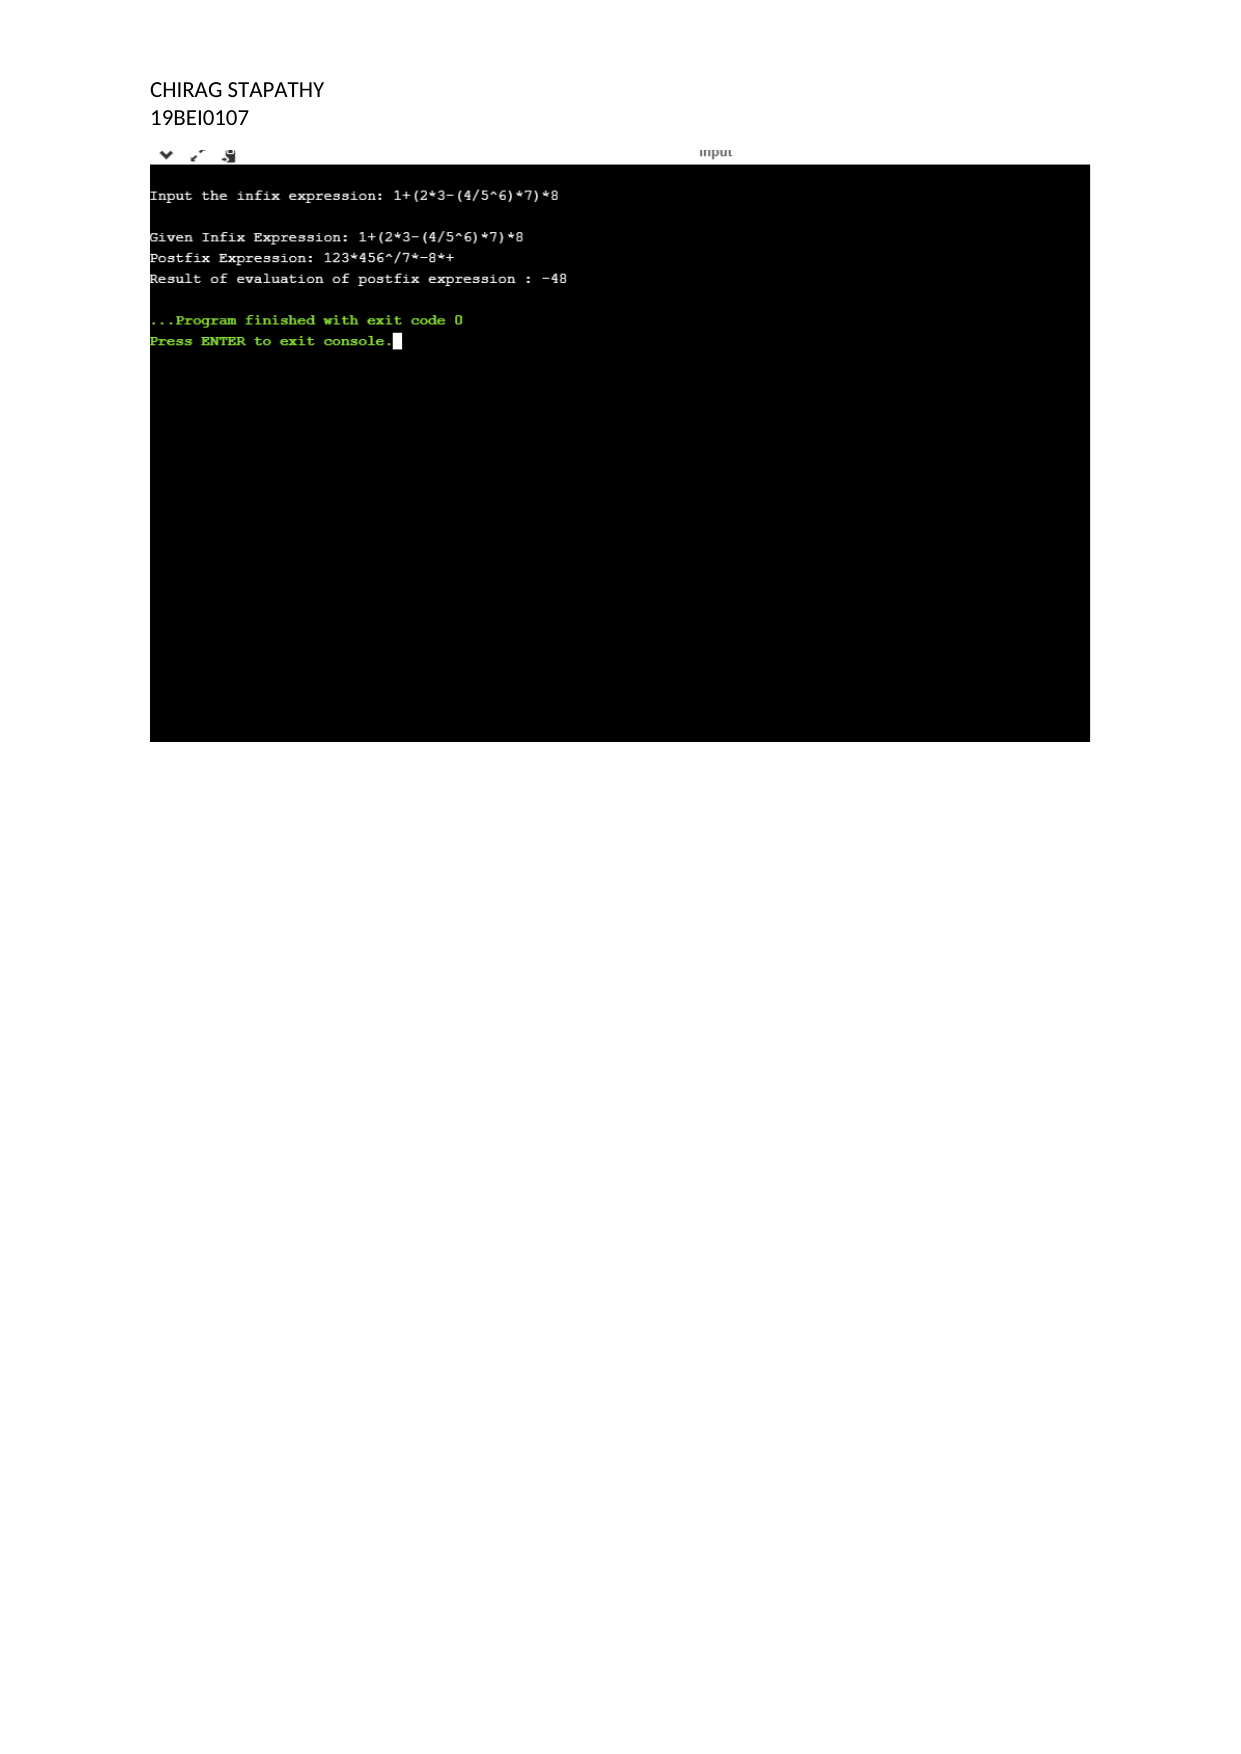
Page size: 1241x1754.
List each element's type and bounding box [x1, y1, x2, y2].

picture [150, 150, 1091, 742]
